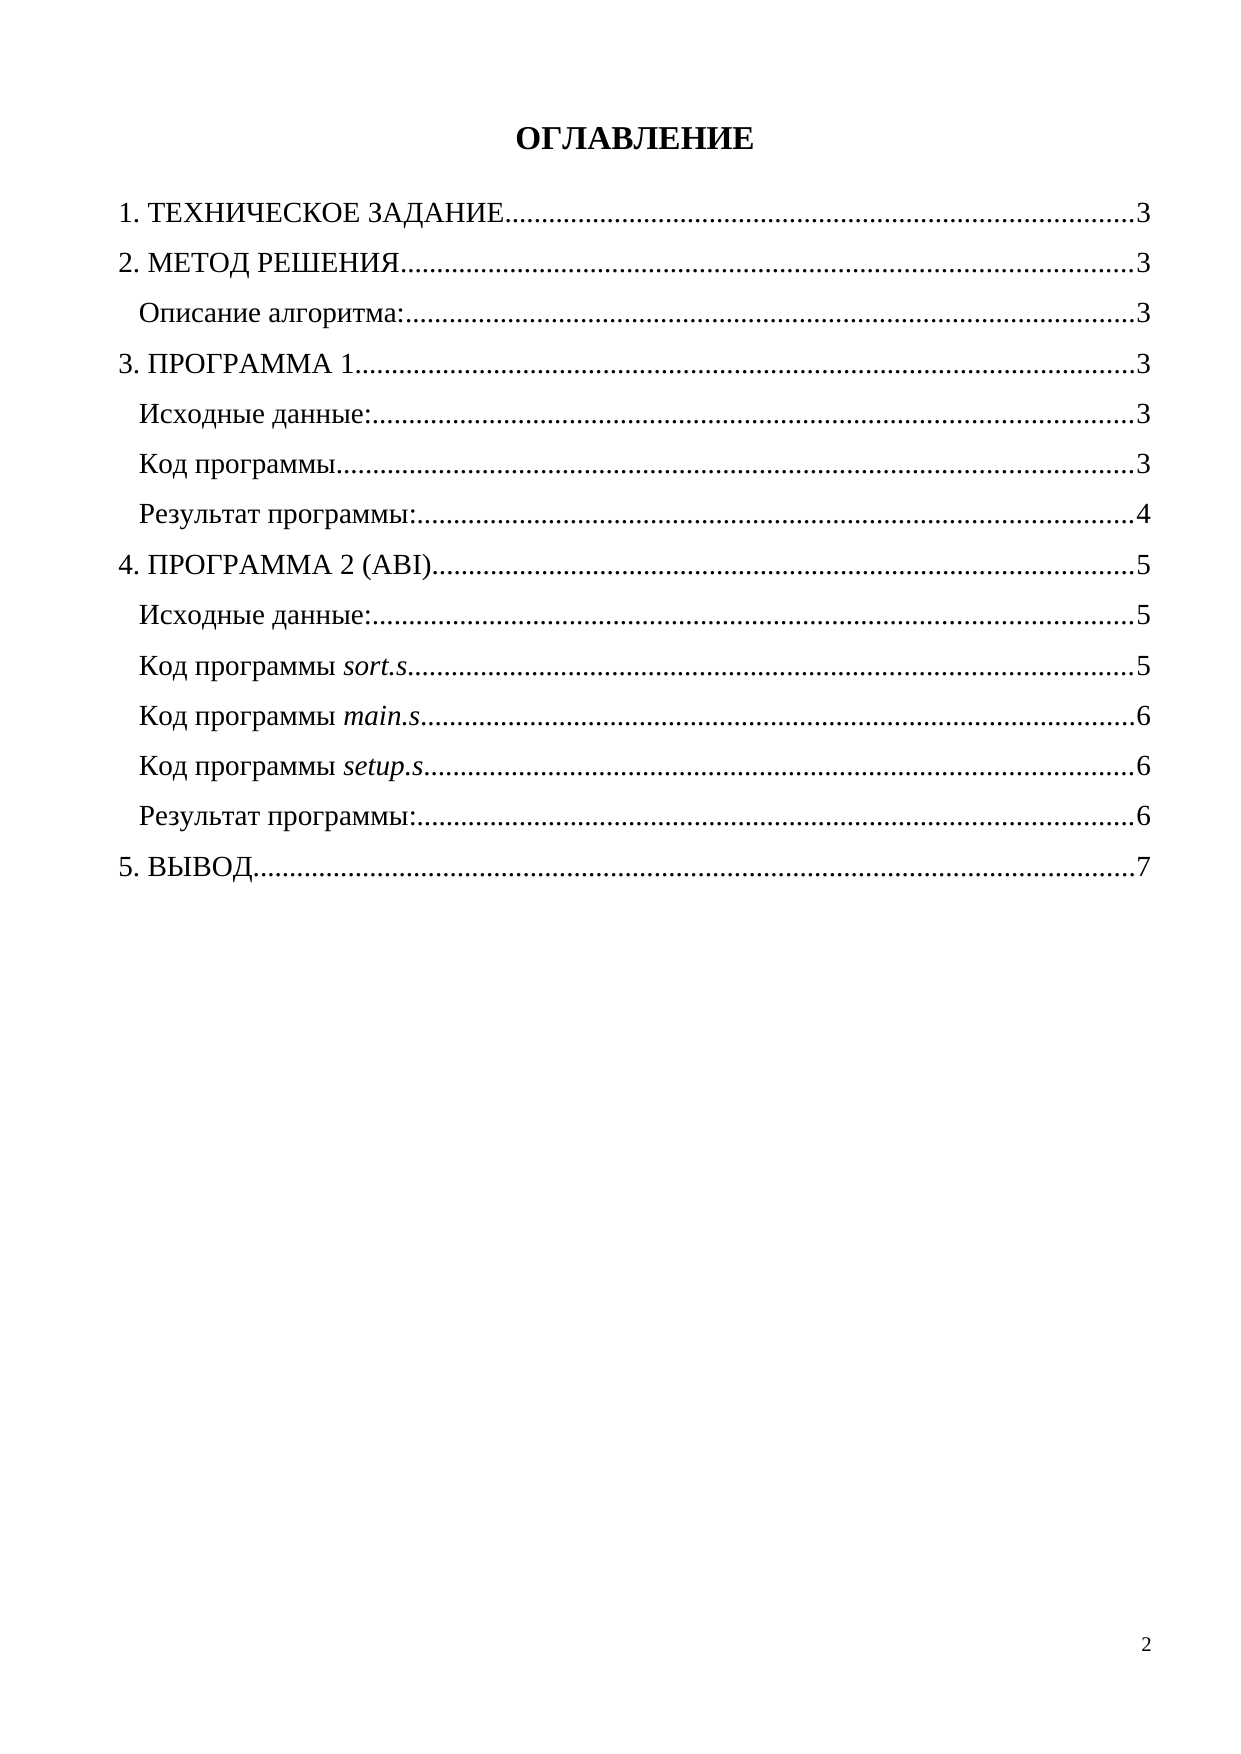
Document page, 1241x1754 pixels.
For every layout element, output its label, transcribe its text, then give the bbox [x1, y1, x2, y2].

text Исходные данные: 5 [139, 597, 1152, 631]
text 5. Вывод 7 [118, 849, 1152, 882]
text Результат программы: 6 [139, 798, 1152, 832]
text 2. Метод решения 3 [118, 245, 1152, 279]
text Код программы main.s 6 [139, 698, 1152, 731]
text Описание алгоритма: 3 [139, 295, 1152, 329]
text Оглавление [118, 118, 1152, 156]
text 1. Техническое задание 3 [118, 195, 1152, 228]
text 3. Программа 1 3 [118, 346, 1152, 379]
text Код программы setup.s 6 [139, 748, 1152, 782]
text 4. Программа 2 (ABI) 5 [118, 547, 1152, 581]
text Результат программы: 4 [139, 497, 1152, 530]
text Код программы sort.s 5 [139, 648, 1152, 681]
text Код программы 3 [139, 446, 1152, 480]
text Исходные данные: 3 [139, 396, 1152, 429]
